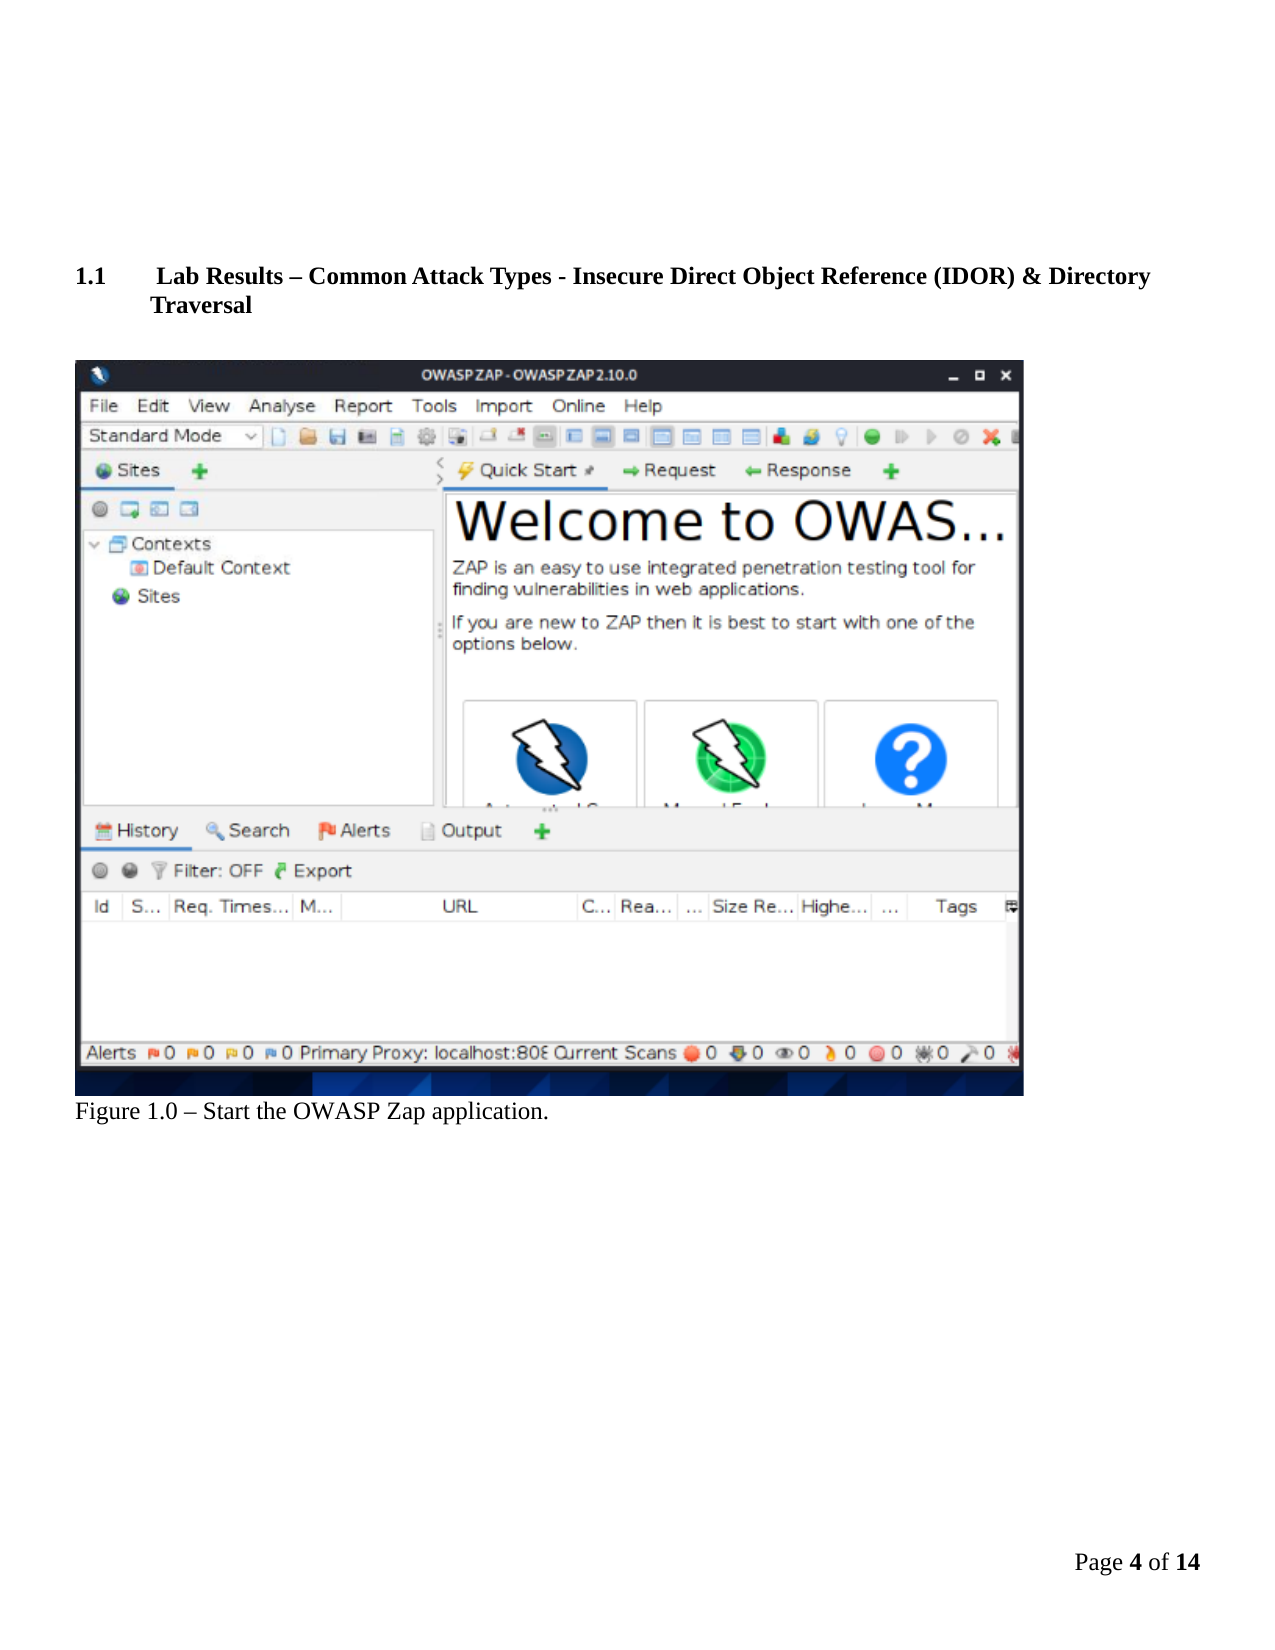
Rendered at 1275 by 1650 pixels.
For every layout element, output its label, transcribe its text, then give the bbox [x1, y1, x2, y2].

picture [75, 360, 1024, 1096]
text Figure 1.0 – Start the OWASP Zap application. [75, 1096, 1200, 1125]
subtitle 1.1 Lab Results – Common Attack Types - Insecure Direct Object Reference (IDOR) & Directory Traversal [75, 261, 1200, 319]
